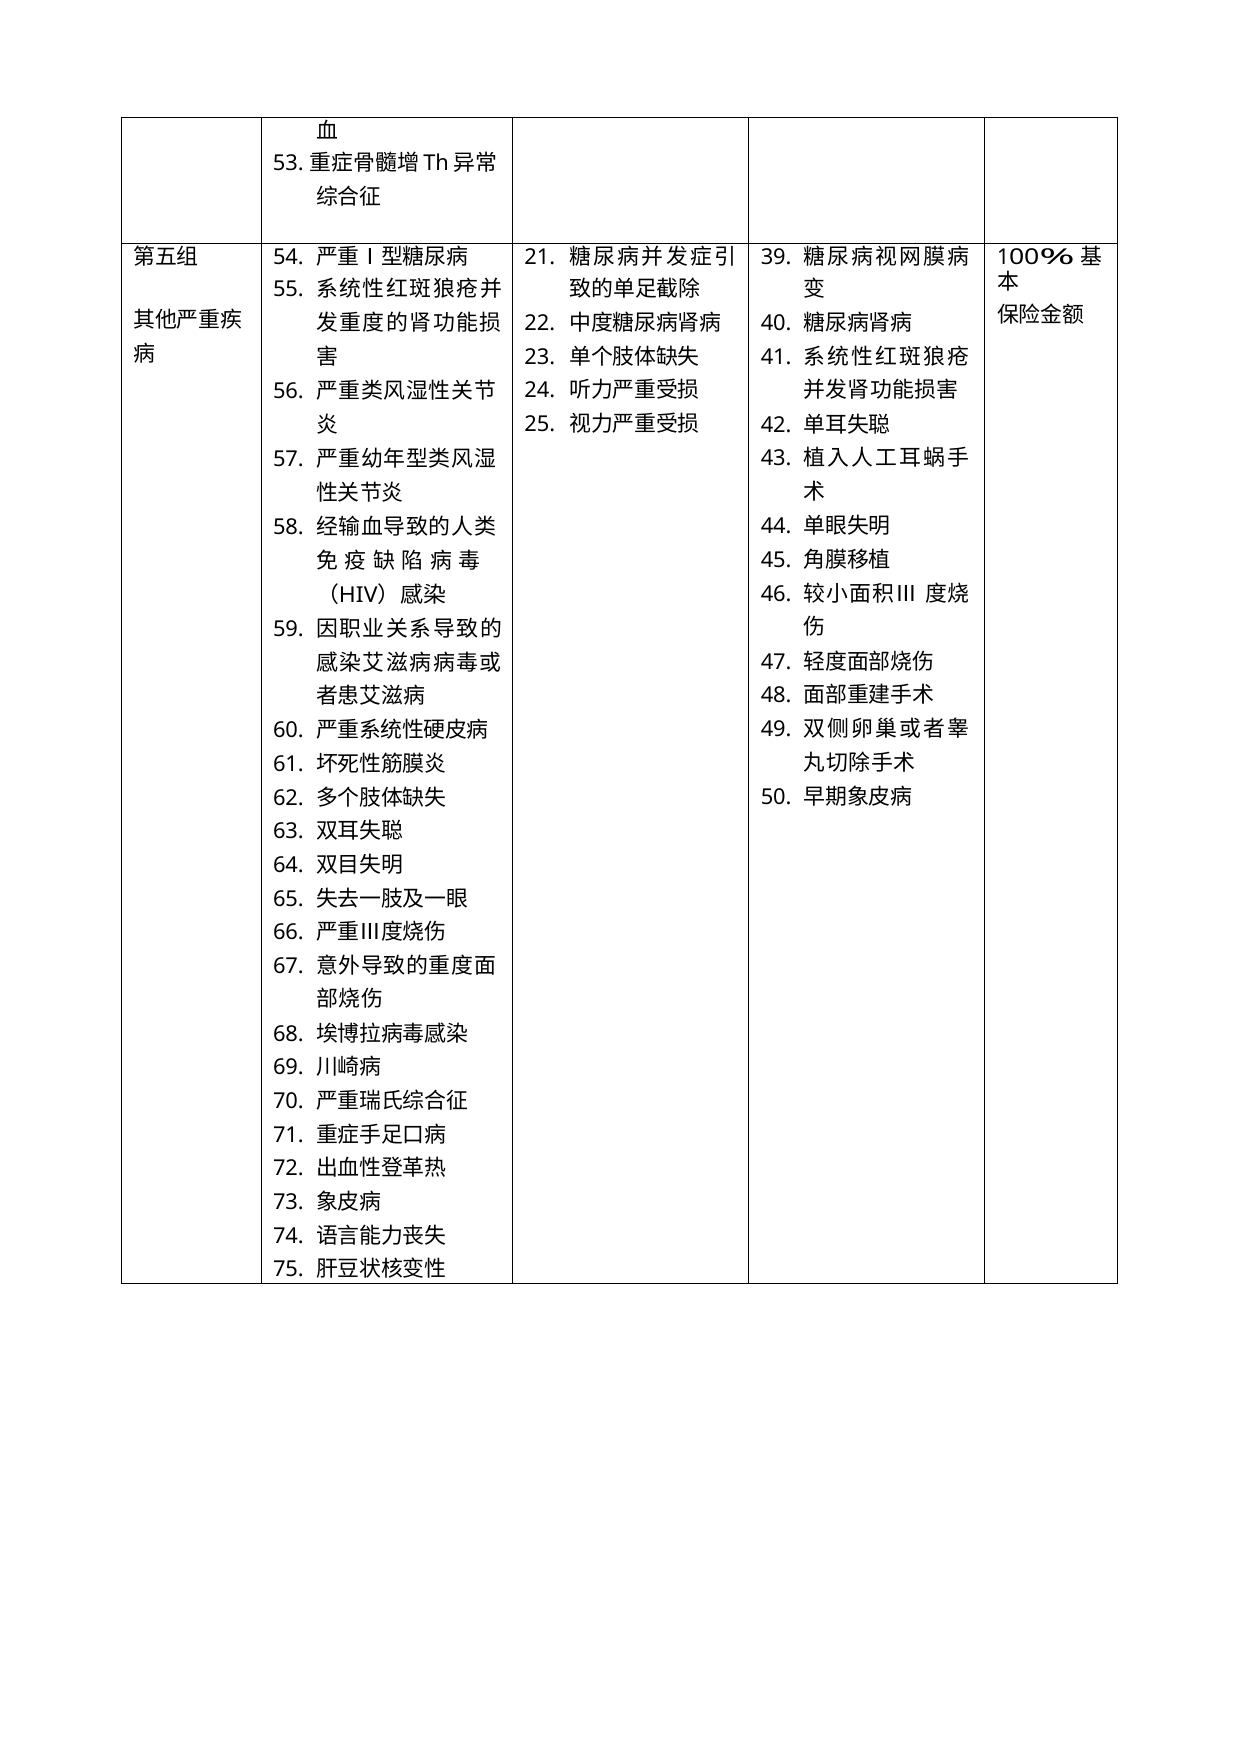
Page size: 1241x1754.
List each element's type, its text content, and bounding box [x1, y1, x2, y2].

table_header [985, 118, 1117, 243]
table_cell 100% 基本 保险金额 [985, 244, 1117, 1283]
table_cell 糖尿病并发症引 致的单足截除 中度糖尿病肾病 单个肢体缺失 听力严重受损 视力严重受损 [513, 244, 748, 1283]
table_cell 糖尿病视网膜病 变 糖尿病肾病 系统性红斑狼疮并发肾功能损害 单耳失聪 植入人工耳蜗手术 单眼失明 角膜移植 较小面积Ⅲ 度烧伤 轻度面部烧伤 面部重建手术 双侧卵巢或者睾丸切除手术 早期象皮病 [749, 244, 984, 1283]
table_header [749, 118, 984, 243]
table_header [122, 118, 261, 243]
table_header 血 53. 重症骨髓增Th异常综合征 [262, 118, 512, 243]
table_header [513, 118, 748, 243]
table_cell 严重Ⅰ型糖尿病 系统性红斑狼疮并发重度的肾功能损害 严重类风湿性关节炎 严重幼年型类风湿性关节炎 经输血导致的人类免 疫 缺 陷 病 毒 （HIV）感染 因职业关系导致的感染艾滋病病毒或者患艾滋病 严重系统性硬皮病 坏死性筋膜炎 多个肢体缺失 双耳失聪 双目失明 失去一肢及一眼 严重Ⅲ度烧伤 意外导致的重度面部烧伤 埃博拉病毒感染 川崎病 严重瑞氏综合征 重症手足口病 出血性登革热 象皮病 语言能力丧失 肝豆状核变性 [262, 244, 512, 1283]
table_cell 第五组 其他严重疾病 [122, 244, 261, 1283]
